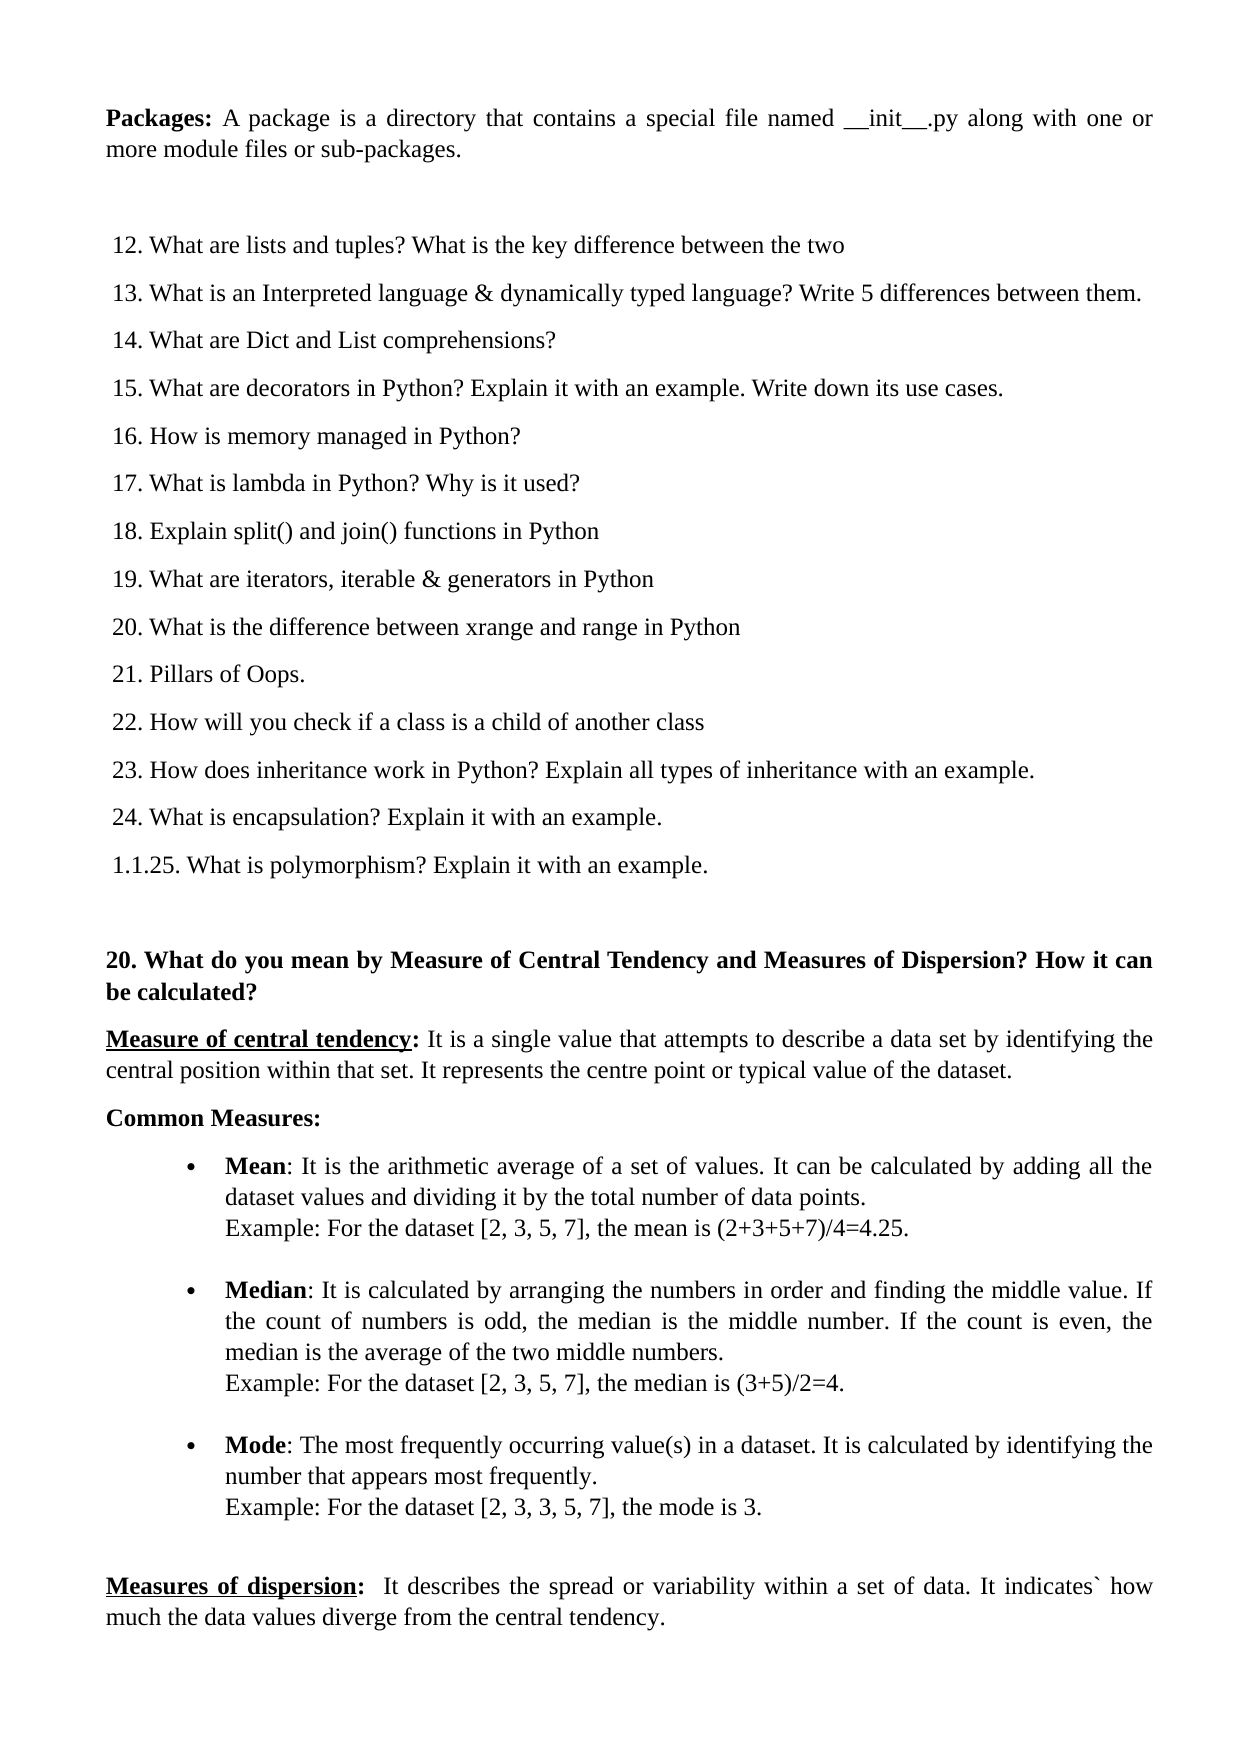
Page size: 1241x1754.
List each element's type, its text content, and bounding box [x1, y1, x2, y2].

list Example: For the dataset [2, 3, 5, 7], the median is (3+5)/2​=4. [225, 1368, 1154, 1397]
text 13. What is an Interpreted language & dynamically typed language? Write 5 differences between them. [106, 278, 1154, 306]
text 15. What are decorators in Python? Explain it with an example. Write down its use cases. [106, 373, 1154, 402]
text 12. What are lists and tuples? What is the key difference between the two [106, 230, 1154, 259]
text Measures of dispersion: It describes the spread or variability within a set of data. It indicates` how much the data values diverge from the central tendency. [106, 1571, 1154, 1631]
list Example: For the dataset [2, 3, 5, 7], the mean is (2+3+5+7)/4=4.25. [225, 1213, 1154, 1242]
text 23. How does inheritance work in Python? Explain all types of inheritance with an example. [106, 755, 1154, 783]
text 18. Explain split() and join() functions in Python [106, 516, 1154, 545]
list Example: For the dataset [2, 3, 3, 5, 7], the mode is 3. [225, 1492, 1154, 1521]
text 19. What are iterators, iterable & generators in Python [106, 564, 1154, 593]
text 21. Pillars of Oops. [106, 659, 1154, 688]
text Common Measures: [106, 1103, 1154, 1132]
list Mean: It is the arithmetic average of a set of values. It can be calculated by adding all the dataset values and dividing it by the total number of data points. [187, 1151, 1154, 1211]
text 1.1.25. What is polymorphism? Explain it with an example. [106, 850, 1154, 879]
text Packages: A package is a directory that contains a special file named __init__.py along with one or more module files or sub-packages. [106, 103, 1154, 163]
text 14. What are Dict and List comprehensions? [106, 325, 1154, 354]
text 24. What is encapsulation? Explain it with an example. [106, 802, 1154, 831]
text 17. What is lambda in Python? Why is it used? [106, 468, 1154, 497]
text 22. How will you check if a class is a child of another class [106, 707, 1154, 736]
list Mode: The most frequently occurring value(s) in a dataset. It is calculated by identifying the number that appears most frequently. [187, 1430, 1154, 1490]
text 20. What is the difference between xrange and range in Python [106, 612, 1154, 640]
text Measure of central tendency: It is a single value that attempts to describe a data set by identifying the central position within that set. It represents the centre point or typical value of the dataset. [106, 1024, 1154, 1084]
text 20. What do you mean by Measure of Central Tendency and Measures of Dispersion? How it can be calculated? [106, 946, 1154, 1005]
list Median: It is calculated by arranging the numbers in order and finding the middle value. If the count of numbers is odd, the median is the middle number. If the count is even, the median is the average of the two middle numbers. [187, 1275, 1154, 1366]
text 16. How is memory managed in Python? [106, 421, 1154, 449]
